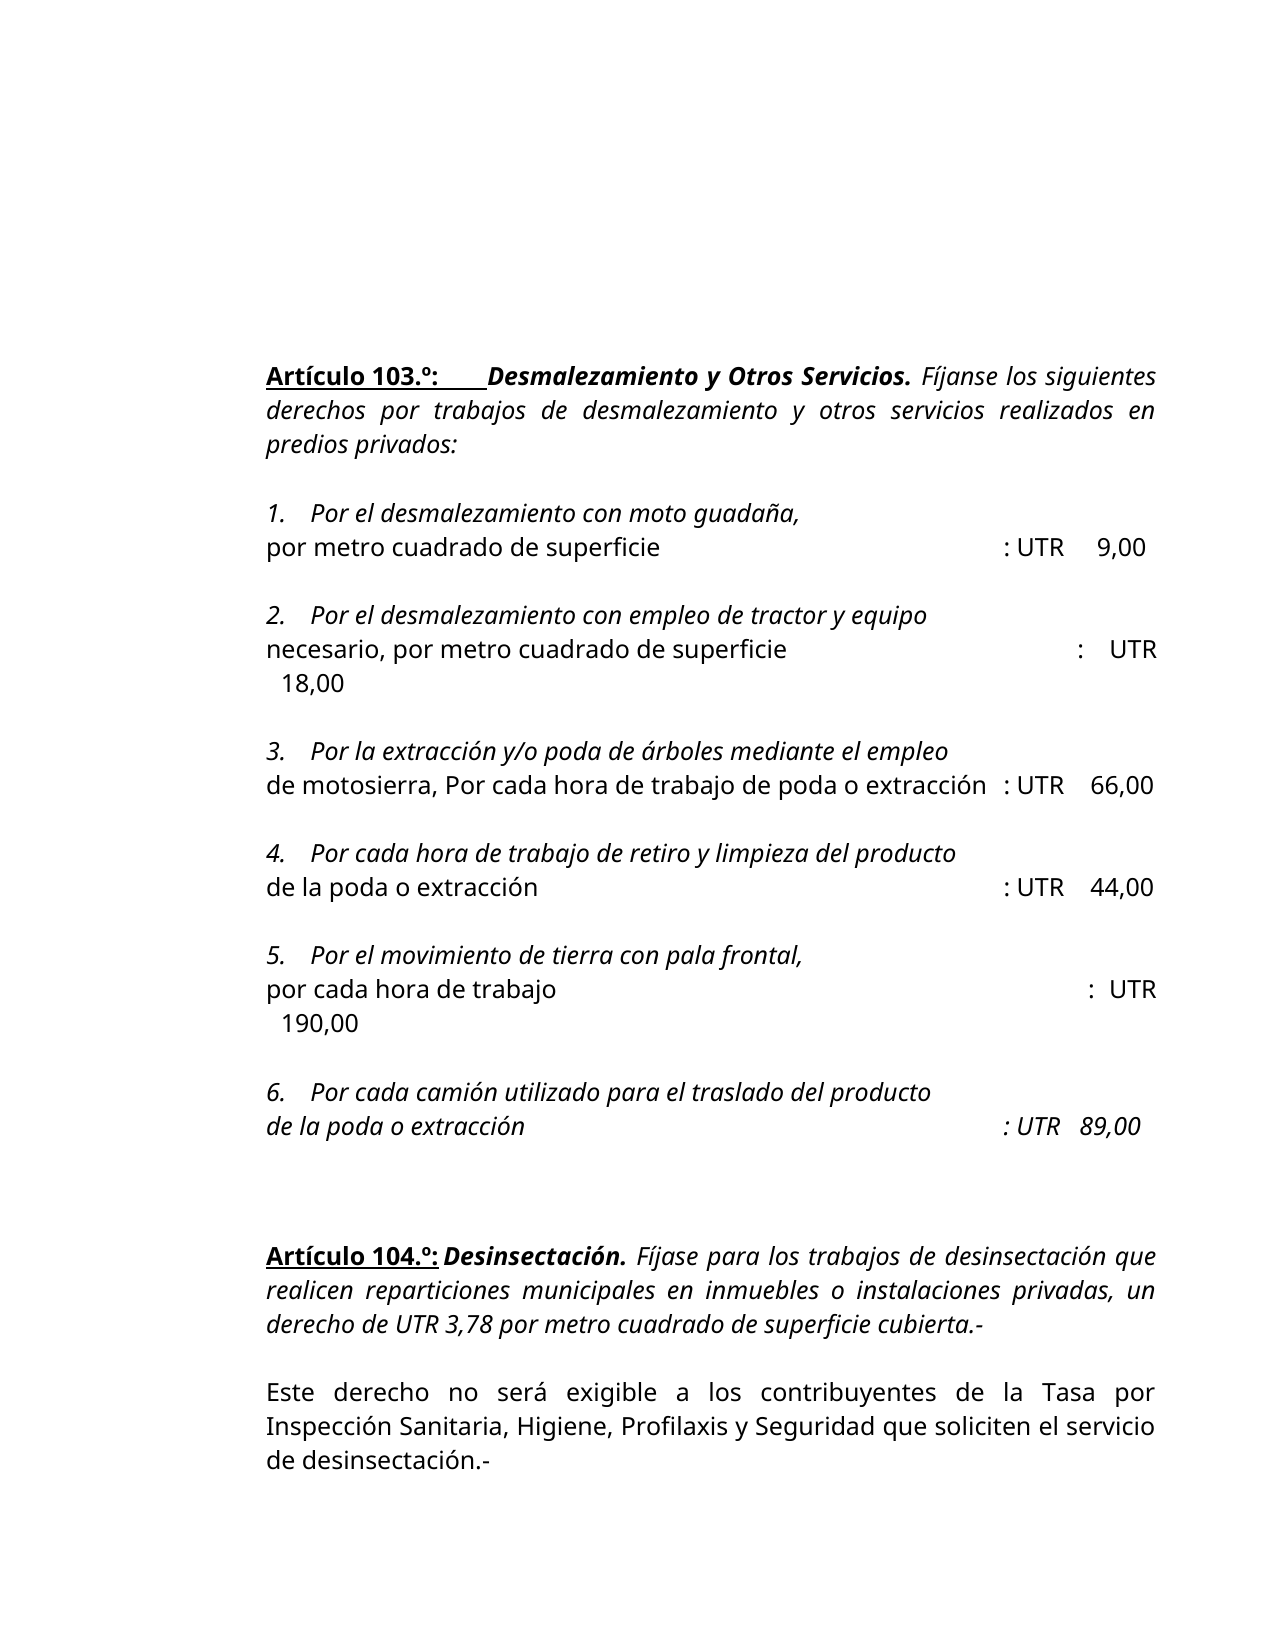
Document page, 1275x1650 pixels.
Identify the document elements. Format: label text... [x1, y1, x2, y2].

text necesario, por metro cuadrado de superficie : UTR 18,00 [266, 631, 1157, 699]
list Por el movimiento de tierra con pala frontal, [266, 938, 1157, 972]
text por metro cuadrado de superficie : UTR 9,00 [266, 529, 1157, 563]
list de la poda o extracción : UTR 89,00 [266, 1108, 1157, 1142]
list Por el desmalezamiento con empleo de tractor y equipo [266, 597, 1157, 631]
text de motosierra, Por cada hora de trabajo de poda o extracción : UTR 66,00 [266, 768, 1157, 802]
list Por cada hora de trabajo de retiro y limpieza del producto [266, 836, 1157, 870]
text por cada hora de trabajo : UTR 190,00 [266, 972, 1157, 1040]
list Por la extracción y/o poda de árboles mediante el empleo [266, 734, 1157, 768]
list Por cada camión utilizado para el traslado del producto [266, 1074, 1157, 1108]
list Desinsectación. Fíjase para los trabajos de desinsectación que realicen reparticiones municipales en inmuebles o instalaciones privadas, un derecho de UTR 3,78 por metro cuadrado de superficie cubierta.- [266, 1238, 1157, 1341]
text Este derecho no será exigible a los contribuyentes de la Tasa por Inspección Sanitaria, Higiene, Profilaxis y Seguridad que soliciten el servicio de desinsectación.- [266, 1375, 1157, 1477]
text de la poda o extracción : UTR 44,00 [266, 870, 1157, 904]
list Desmalezamiento y Otros Servicios. Fíjanse los siguientes derechos por trabajos de desmalezamiento y otros servicios realizados en predios privados: [266, 359, 1157, 461]
list Por el desmalezamiento con moto guadaña, [266, 495, 1157, 529]
